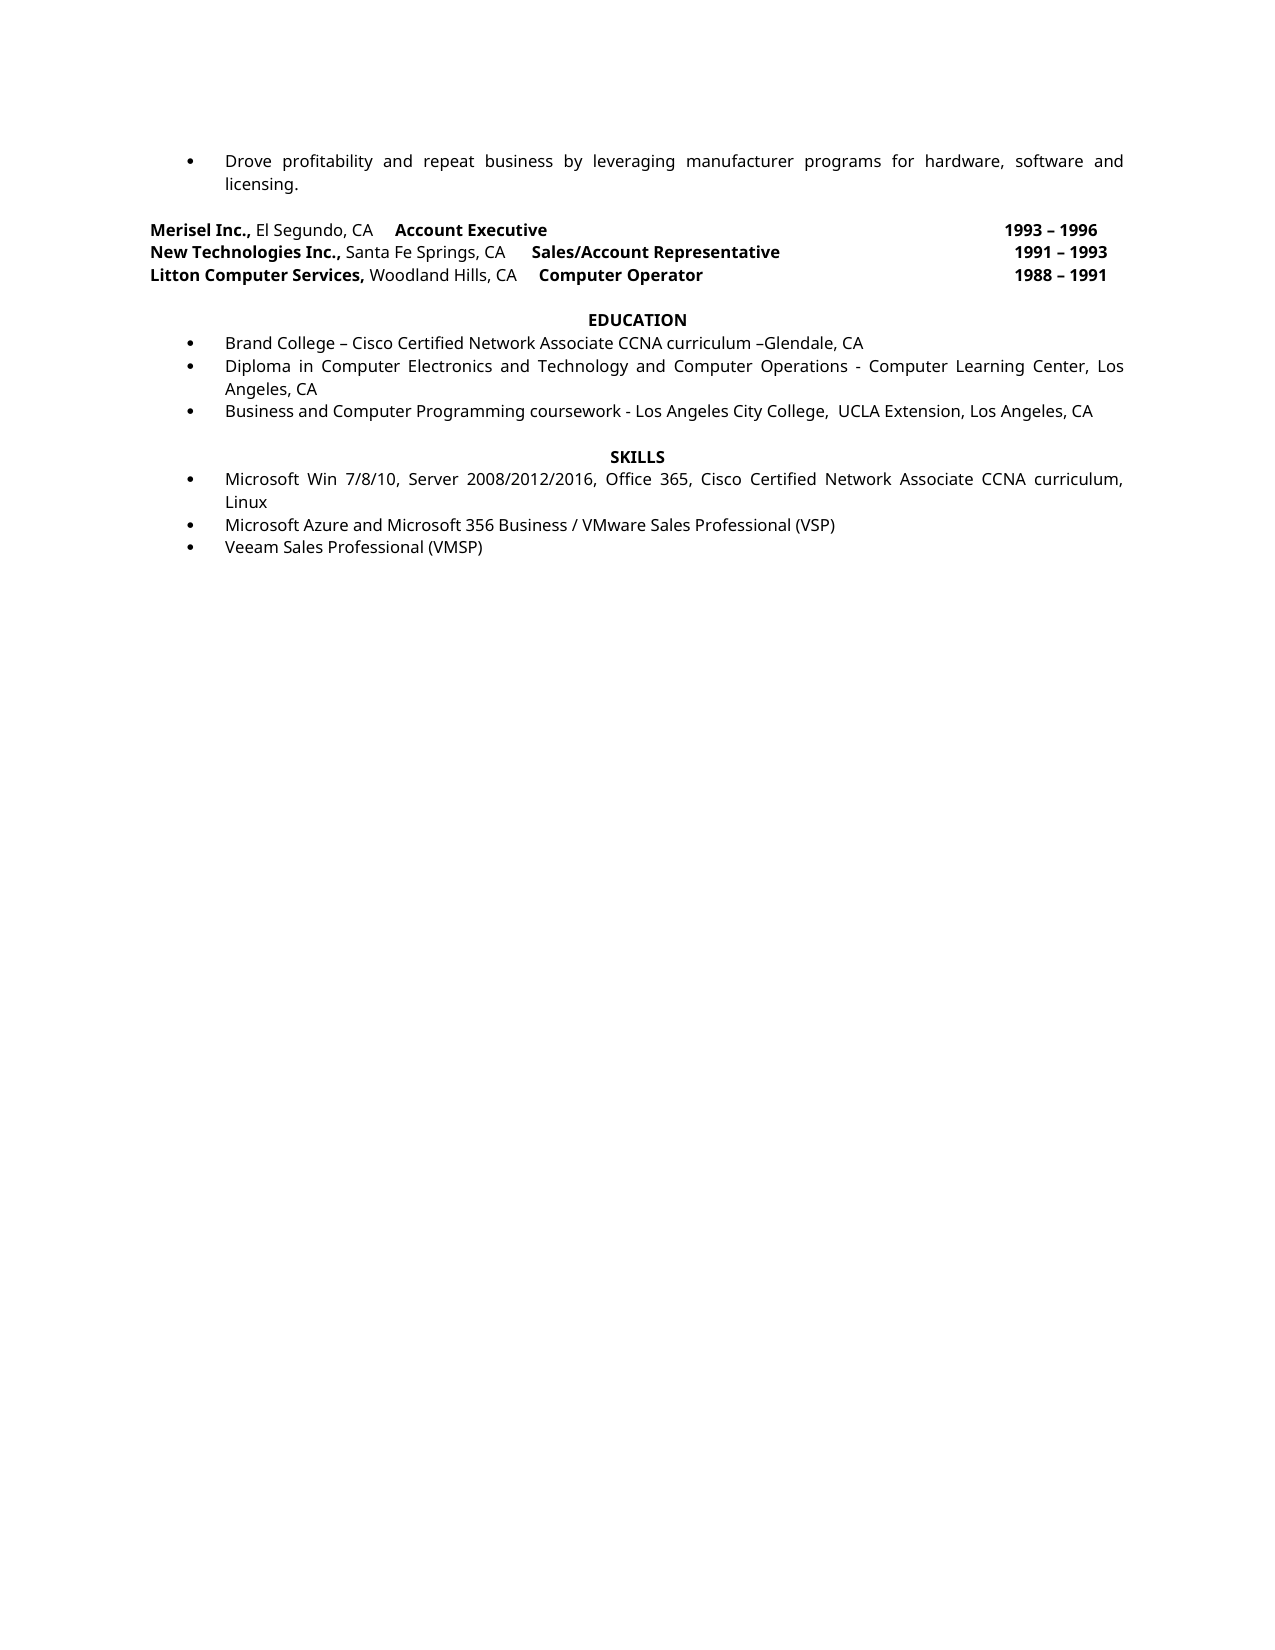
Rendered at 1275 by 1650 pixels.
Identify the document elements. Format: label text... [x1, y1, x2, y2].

text Merisel Inc., El Segundo, CA Account Executive 1993 – 1996 [150, 218, 1125, 241]
text Litton Computer Services, Woodland Hills, CA Computer Operator 1988 – 1991 [150, 263, 1125, 286]
list Microsoft Win 7/8/10, Server 2008/2012/2016, Office 365, Cisco Certified Network Associate CCNA curriculum, Linux [187, 468, 1125, 513]
text SKILLS [150, 445, 1125, 468]
list Business and Computer Programming coursework - Los Angeles City College, UCLA Extension, Los Angeles, CA [187, 400, 1125, 422]
text New Technologies Inc., Santa Fe Springs, CA Sales/Account Representative 1991 – 1993 [150, 241, 1125, 263]
list Veeam Sales Professional (VMSP) [187, 536, 1125, 559]
list Microsoft Azure and Microsoft 356 Business / VMware Sales Professional (VSP) [187, 513, 1125, 536]
list Drove profitability and repeat business by leveraging manufacturer programs for hardware, software and licensing. [187, 150, 1125, 195]
text EDUCATION [150, 309, 1125, 332]
list Diploma in Computer Electronics and Technology and Computer Operations - , [187, 354, 1125, 400]
list – Cisco Certified Network Associate CCNA curriculum – [187, 332, 1125, 354]
